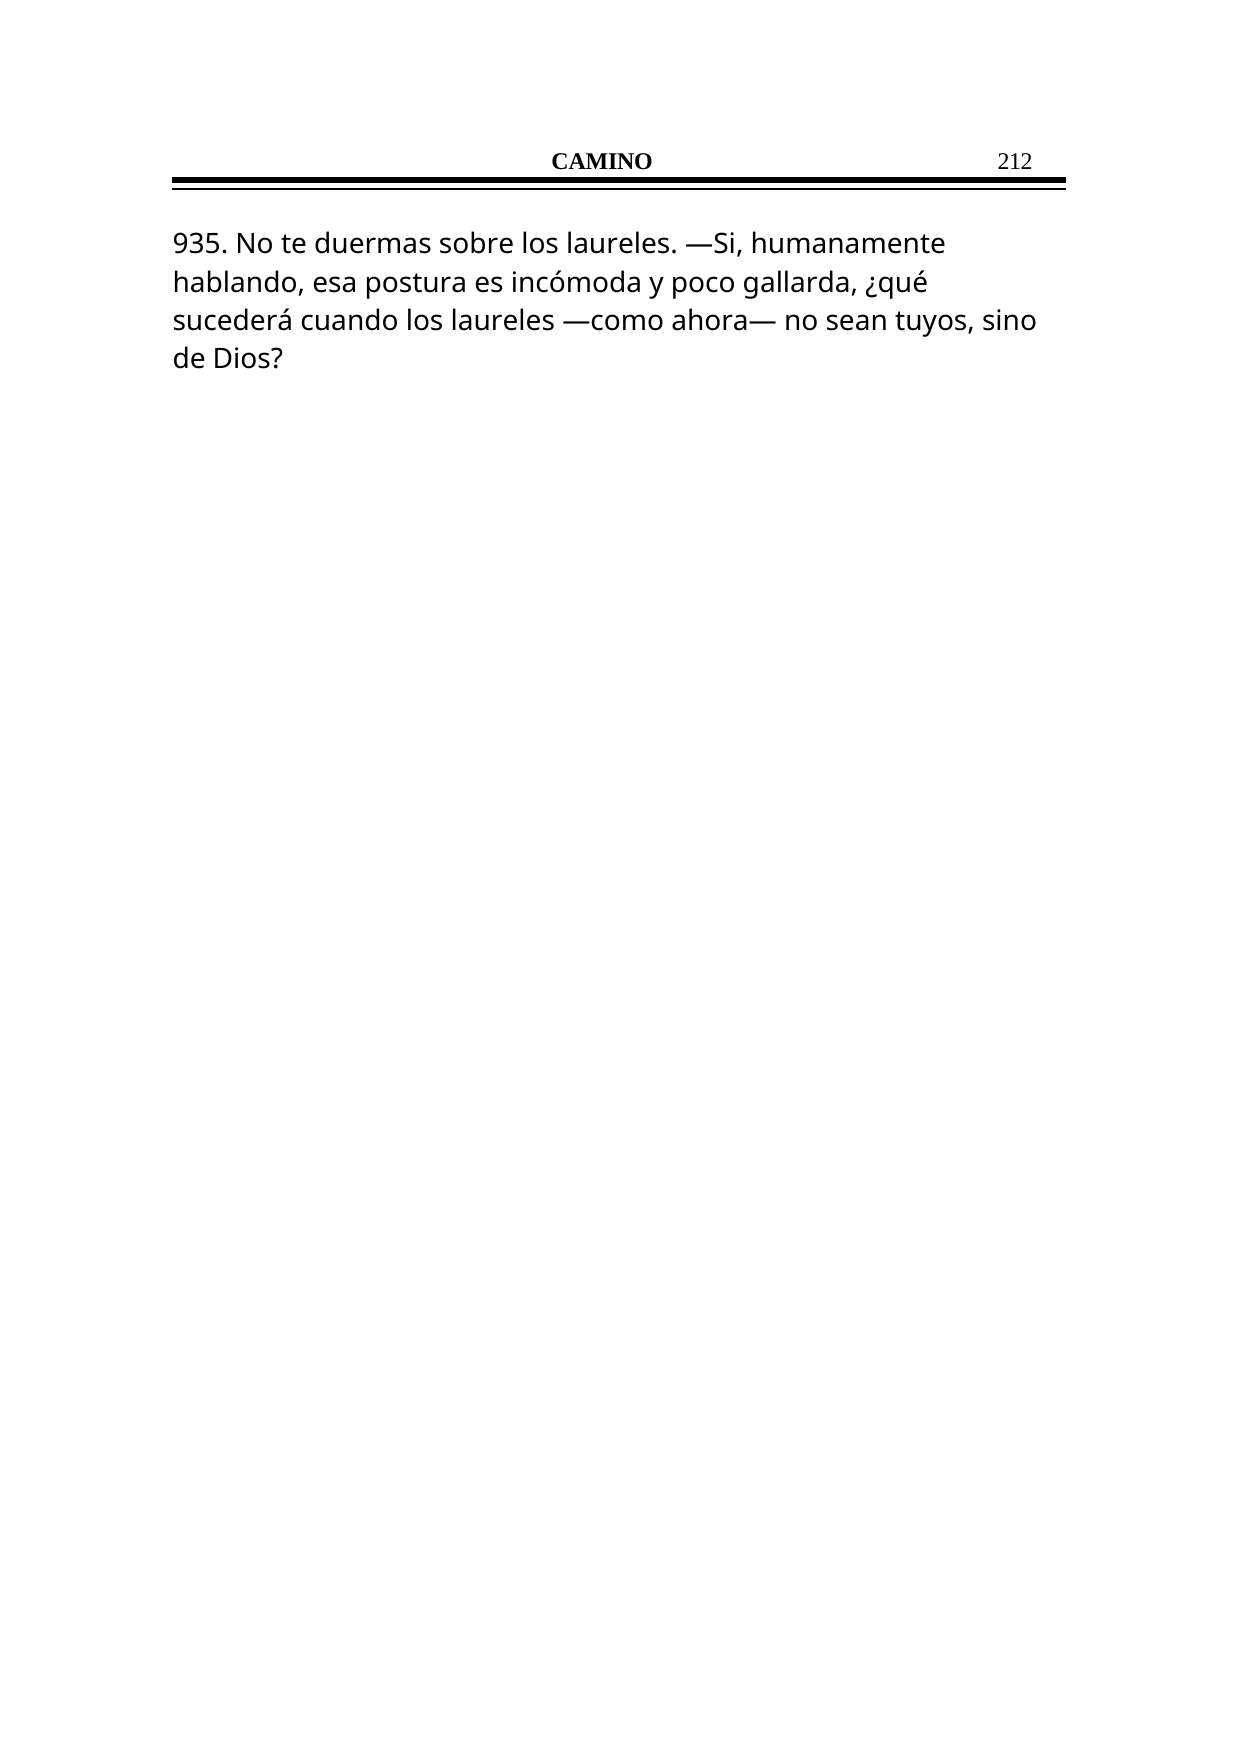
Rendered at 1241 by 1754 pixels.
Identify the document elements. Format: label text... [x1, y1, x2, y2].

list No te duermas sobre los laureles. —Si, humanamente hablando, esa postura es incómoda y poco gallarda, ¿qué sucederá cuando los laureles —como ahora— no sean tuyos, sino de Dios? [172, 224, 1052, 377]
